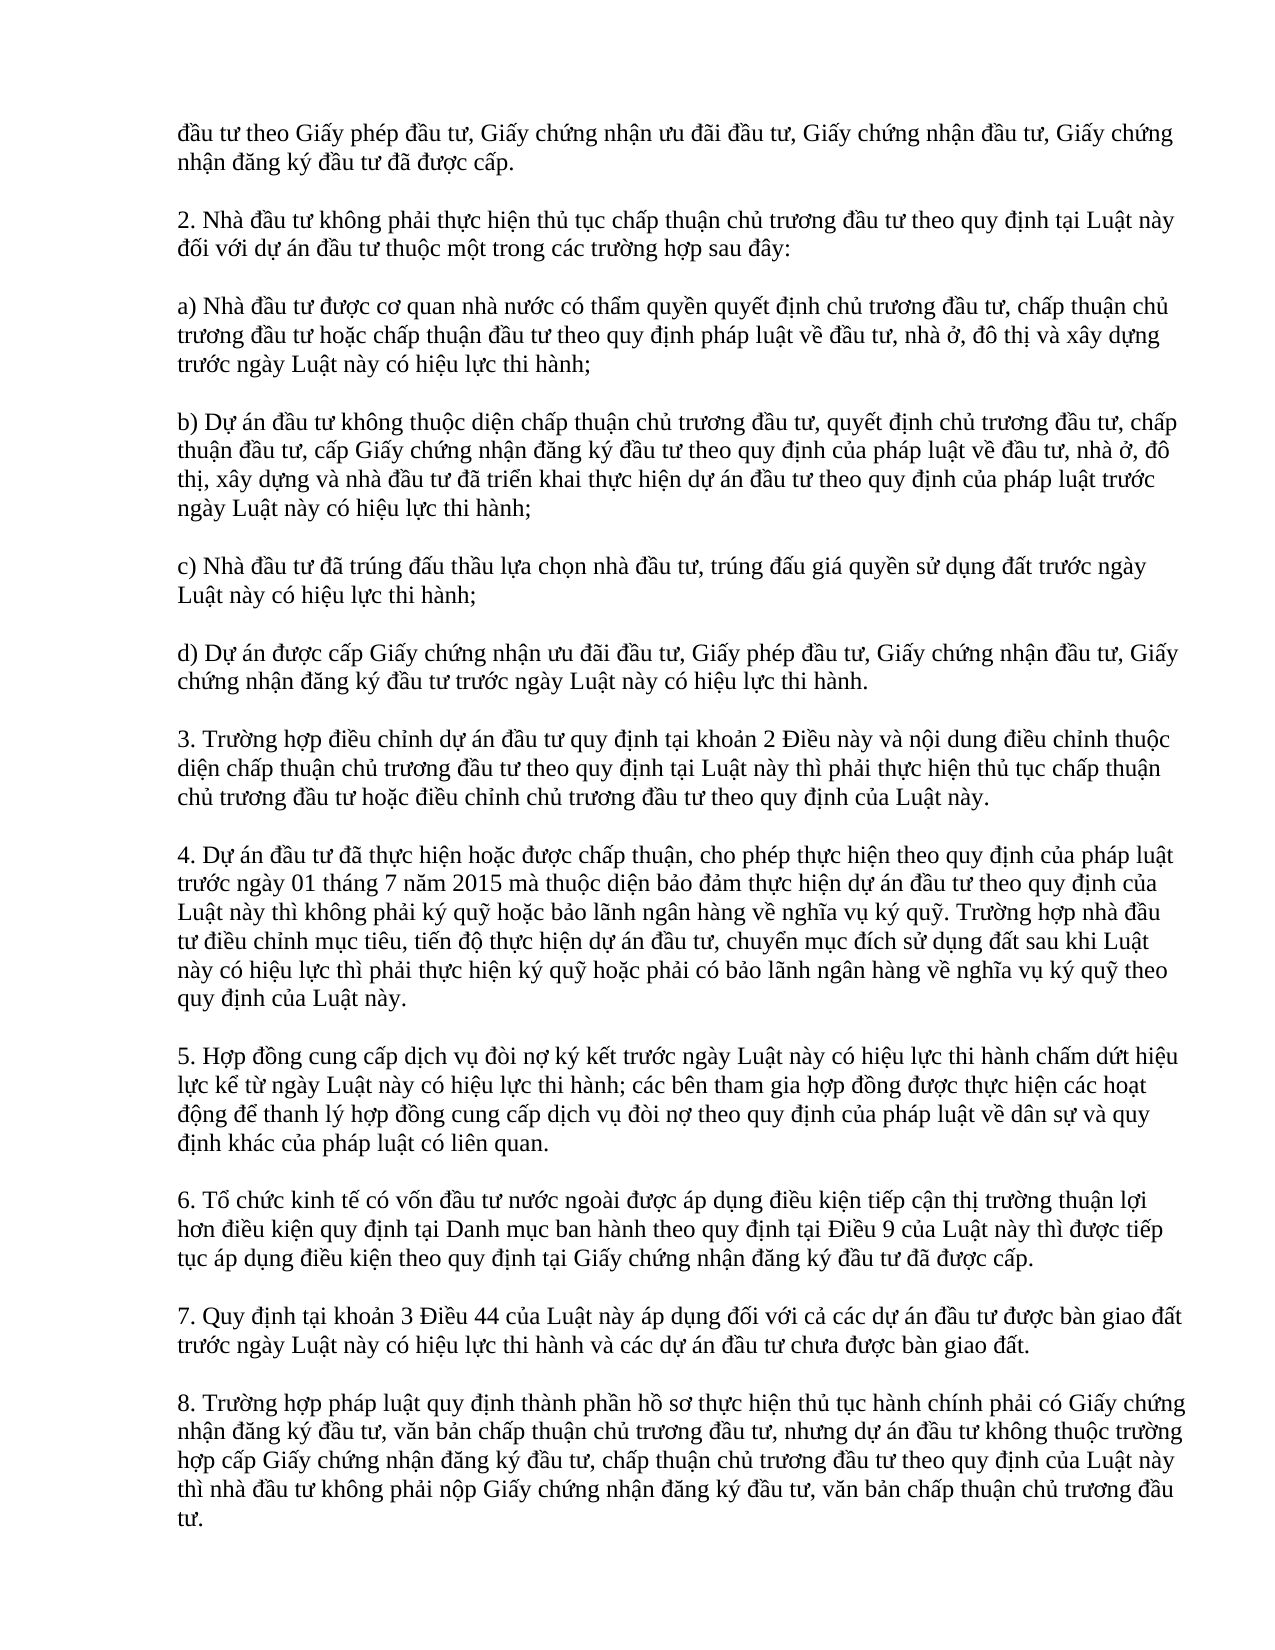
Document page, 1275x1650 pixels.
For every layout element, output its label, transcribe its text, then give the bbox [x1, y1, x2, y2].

text b) Dự án đầu tư không thuộc diện chấp thuận chủ trương đầu tư, quyết định chủ trương đầu tư, chấp thuận đầu tư, cấp Giấy chứng nhận đăng ký đầu tư theo quy định của pháp luật về đầu tư, nhà ở, đô thị, xây dựng và nhà đầu tư đã triển khai thực hiện dự án đầu tư theo quy định của pháp luật trước ngày Luật này có hiệu lực thi hành; [177, 407, 1186, 522]
text 2. Nhà đầu tư không phải thực hiện thủ tục chấp thuận chủ trương đầu tư theo quy định tại Luật này đối với dự án đầu tư thuộc một trong các trường hợp sau đây: [177, 205, 1186, 262]
text 4. Dự án đầu tư đã thực hiện hoặc được chấp thuận, cho phép thực hiện theo quy định của pháp luật trước ngày 01 tháng 7 năm 2015 mà thuộc diện bảo đảm thực hiện dự án đầu tư theo quy định của Luật này thì không phải ký quỹ hoặc bảo lãnh ngân hàng về nghĩa vụ ký quỹ. Trường hợp nhà đầu tư điều chỉnh mục tiêu, tiến độ thực hiện dự án đầu tư, chuyển mục đích sử dụng đất sau khi Luật này có hiệu lực thì phải thực hiện ký quỹ hoặc phải có bảo lãnh ngân hàng về nghĩa vụ ký quỹ theo quy định của Luật này. [177, 840, 1186, 1012]
text 3. Trường hợp điều chỉnh dự án đầu tư quy định tại khoản 2 Điều này và nội dung điều chỉnh thuộc diện chấp thuận chủ trương đầu tư theo quy định tại Luật này thì phải thực hiện thủ tục chấp thuận chủ trương đầu tư hoặc điều chỉnh chủ trương đầu tư theo quy định của Luật này. [177, 724, 1186, 811]
text 6. Tổ chức kinh tế có vốn đầu tư nước ngoài được áp dụng điều kiện tiếp cận thị trường thuận lợi hơn điều kiện quy định tại Danh mục ban hành theo quy định tại Điều 9 của Luật này thì được tiếp tục áp dụng điều kiện theo quy định tại Giấy chứng nhận đăng ký đầu tư đã được cấp. [177, 1186, 1186, 1272]
text a) Nhà đầu tư được cơ quan nhà nước có thẩm quyền quyết định chủ trương đầu tư, chấp thuận chủ trương đầu tư hoặc chấp thuận đầu tư theo quy định pháp luật về đầu tư, nhà ở, đô thị và xây dựng trước ngày Luật này có hiệu lực thi hành; [177, 291, 1186, 378]
text d) Dự án được cấp Giấy chứng nhận ưu đãi đầu tư, Giấy phép đầu tư, Giấy chứng nhận đầu tư, Giấy chứng nhận đăng ký đầu tư trước ngày Luật này có hiệu lực thi hành. [177, 638, 1186, 695]
text c) Nhà đầu tư đã trúng đấu thầu lựa chọn nhà đầu tư, trúng đấu giá quyền sử dụng đất trước ngày Luật này có hiệu lực thi hành; [177, 551, 1186, 608]
text 7. Quy định tại khoản 3 Điều 44 của Luật này áp dụng đối với cả các dự án đầu tư được bàn giao đất trước ngày Luật này có hiệu lực thi hành và các dự án đầu tư chưa được bàn giao đất. [177, 1301, 1186, 1358]
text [177, 118, 1186, 176]
text 5. Hợp đồng cung cấp dịch vụ đòi nợ ký kết trước ngày Luật này có hiệu lực thi hành chấm dứt hiệu lực kể từ ngày Luật này có hiệu lực thi hành; các bên tham gia hợp đồng được thực hiện các hoạt động để thanh lý hợp đồng cung cấp dịch vụ đòi nợ theo quy định của pháp luật về dân sự và quy định khác của pháp luật có liên quan. [177, 1041, 1186, 1156]
text 8. Trường hợp pháp luật quy định thành phần hồ sơ thực hiện thủ tục hành chính phải có Giấy chứng nhận đăng ký đầu tư, văn bản chấp thuận chủ trương đầu tư, nhưng dự án đầu tư không thuộc trường hợp cấp Giấy chứng nhận đăng ký đầu tư, chấp thuận chủ trương đầu tư theo quy định của Luật này thì nhà đầu tư không phải nộp Giấy chứng nhận đăng ký đầu tư, văn bản chấp thuận chủ trương đầu tư. [177, 1388, 1186, 1531]
